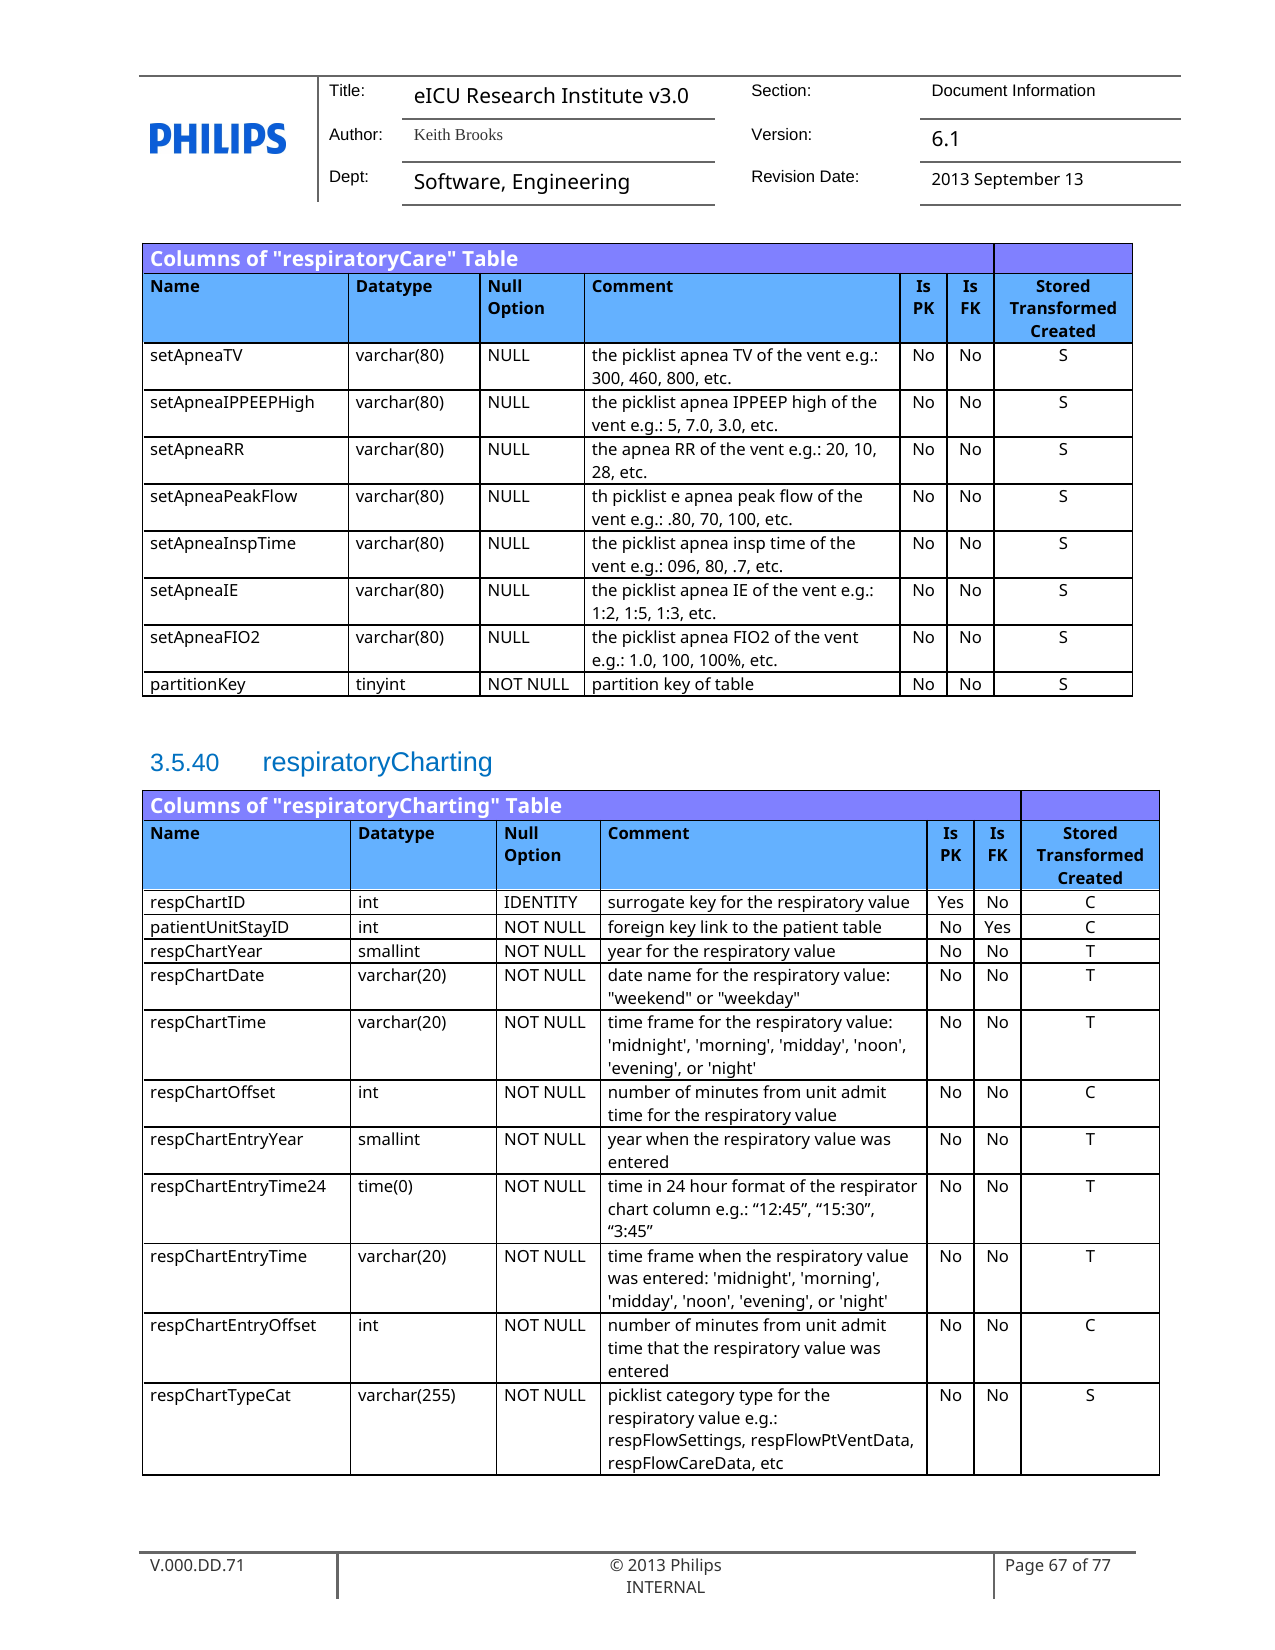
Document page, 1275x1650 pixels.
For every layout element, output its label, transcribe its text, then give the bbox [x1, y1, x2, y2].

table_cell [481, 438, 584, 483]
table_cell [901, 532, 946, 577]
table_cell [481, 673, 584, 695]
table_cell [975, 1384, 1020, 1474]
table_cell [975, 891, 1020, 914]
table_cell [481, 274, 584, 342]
picture [150, 123, 286, 154]
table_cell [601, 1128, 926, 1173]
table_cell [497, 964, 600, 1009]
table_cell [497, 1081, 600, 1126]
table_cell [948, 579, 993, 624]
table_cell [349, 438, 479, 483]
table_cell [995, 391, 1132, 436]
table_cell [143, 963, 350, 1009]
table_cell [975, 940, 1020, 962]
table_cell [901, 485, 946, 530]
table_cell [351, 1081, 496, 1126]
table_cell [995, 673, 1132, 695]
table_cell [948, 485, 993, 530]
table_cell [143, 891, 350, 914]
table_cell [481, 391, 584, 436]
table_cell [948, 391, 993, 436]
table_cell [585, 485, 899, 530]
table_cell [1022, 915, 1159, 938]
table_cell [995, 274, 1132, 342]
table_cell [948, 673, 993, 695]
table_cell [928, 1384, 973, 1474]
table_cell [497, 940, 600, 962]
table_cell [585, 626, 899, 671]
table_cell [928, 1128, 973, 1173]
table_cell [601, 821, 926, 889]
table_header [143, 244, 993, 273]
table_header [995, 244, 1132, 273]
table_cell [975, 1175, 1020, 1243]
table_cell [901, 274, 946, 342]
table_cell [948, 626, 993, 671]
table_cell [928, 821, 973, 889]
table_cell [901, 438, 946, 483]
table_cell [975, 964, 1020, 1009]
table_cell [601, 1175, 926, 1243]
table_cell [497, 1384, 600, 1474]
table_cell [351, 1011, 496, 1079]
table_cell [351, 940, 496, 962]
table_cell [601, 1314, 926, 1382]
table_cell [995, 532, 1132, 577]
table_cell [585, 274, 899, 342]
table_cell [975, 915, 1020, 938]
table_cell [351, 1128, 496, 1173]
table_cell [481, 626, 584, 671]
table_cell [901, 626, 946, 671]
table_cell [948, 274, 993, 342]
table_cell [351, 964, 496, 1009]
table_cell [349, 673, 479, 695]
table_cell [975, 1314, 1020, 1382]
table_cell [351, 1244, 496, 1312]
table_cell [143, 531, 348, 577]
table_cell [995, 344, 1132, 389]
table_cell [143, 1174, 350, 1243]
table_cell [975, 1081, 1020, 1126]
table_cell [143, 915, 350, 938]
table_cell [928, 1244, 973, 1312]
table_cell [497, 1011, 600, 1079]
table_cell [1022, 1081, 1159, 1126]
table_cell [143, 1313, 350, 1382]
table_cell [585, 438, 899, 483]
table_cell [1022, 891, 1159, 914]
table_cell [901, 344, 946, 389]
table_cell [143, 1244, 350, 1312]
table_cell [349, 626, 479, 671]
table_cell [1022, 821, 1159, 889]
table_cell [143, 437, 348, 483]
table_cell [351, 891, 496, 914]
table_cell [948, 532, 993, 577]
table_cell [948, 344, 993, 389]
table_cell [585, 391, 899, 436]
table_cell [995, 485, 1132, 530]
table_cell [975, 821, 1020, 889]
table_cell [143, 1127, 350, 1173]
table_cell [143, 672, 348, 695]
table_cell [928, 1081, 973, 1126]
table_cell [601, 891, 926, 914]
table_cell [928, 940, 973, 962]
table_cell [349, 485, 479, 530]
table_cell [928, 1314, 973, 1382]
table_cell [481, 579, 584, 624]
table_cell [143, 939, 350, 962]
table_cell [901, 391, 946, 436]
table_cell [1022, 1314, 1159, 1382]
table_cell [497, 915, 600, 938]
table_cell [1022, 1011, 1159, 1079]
subtitle respiratoryCharting [150, 746, 1125, 777]
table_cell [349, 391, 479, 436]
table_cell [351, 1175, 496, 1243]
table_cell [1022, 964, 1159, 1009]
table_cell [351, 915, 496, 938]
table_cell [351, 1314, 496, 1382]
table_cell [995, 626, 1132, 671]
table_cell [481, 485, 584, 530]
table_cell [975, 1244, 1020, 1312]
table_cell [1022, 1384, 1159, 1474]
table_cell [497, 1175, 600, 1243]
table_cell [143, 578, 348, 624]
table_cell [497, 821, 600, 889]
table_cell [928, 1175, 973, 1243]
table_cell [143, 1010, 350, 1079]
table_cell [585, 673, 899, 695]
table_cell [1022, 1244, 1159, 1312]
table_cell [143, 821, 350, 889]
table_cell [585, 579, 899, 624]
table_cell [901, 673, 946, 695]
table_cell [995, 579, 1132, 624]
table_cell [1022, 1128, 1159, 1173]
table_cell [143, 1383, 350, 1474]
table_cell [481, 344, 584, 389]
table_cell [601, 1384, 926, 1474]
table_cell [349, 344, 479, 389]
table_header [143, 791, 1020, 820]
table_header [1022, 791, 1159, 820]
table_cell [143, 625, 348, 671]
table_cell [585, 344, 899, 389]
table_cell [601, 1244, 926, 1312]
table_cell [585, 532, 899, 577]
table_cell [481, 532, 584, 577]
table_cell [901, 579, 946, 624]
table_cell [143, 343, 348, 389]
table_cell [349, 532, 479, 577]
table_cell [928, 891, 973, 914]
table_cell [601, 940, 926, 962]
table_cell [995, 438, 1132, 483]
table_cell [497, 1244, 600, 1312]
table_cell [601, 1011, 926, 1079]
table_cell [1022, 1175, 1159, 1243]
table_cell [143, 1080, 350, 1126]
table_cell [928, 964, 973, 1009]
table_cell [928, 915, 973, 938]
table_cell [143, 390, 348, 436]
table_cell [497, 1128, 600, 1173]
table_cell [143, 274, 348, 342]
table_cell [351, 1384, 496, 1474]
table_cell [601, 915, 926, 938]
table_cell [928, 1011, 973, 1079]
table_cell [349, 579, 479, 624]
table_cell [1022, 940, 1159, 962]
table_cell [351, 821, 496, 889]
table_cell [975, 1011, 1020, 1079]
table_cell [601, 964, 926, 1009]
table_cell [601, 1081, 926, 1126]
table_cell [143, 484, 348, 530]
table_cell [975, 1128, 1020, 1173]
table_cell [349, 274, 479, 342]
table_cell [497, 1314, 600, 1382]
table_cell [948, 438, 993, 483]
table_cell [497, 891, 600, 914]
